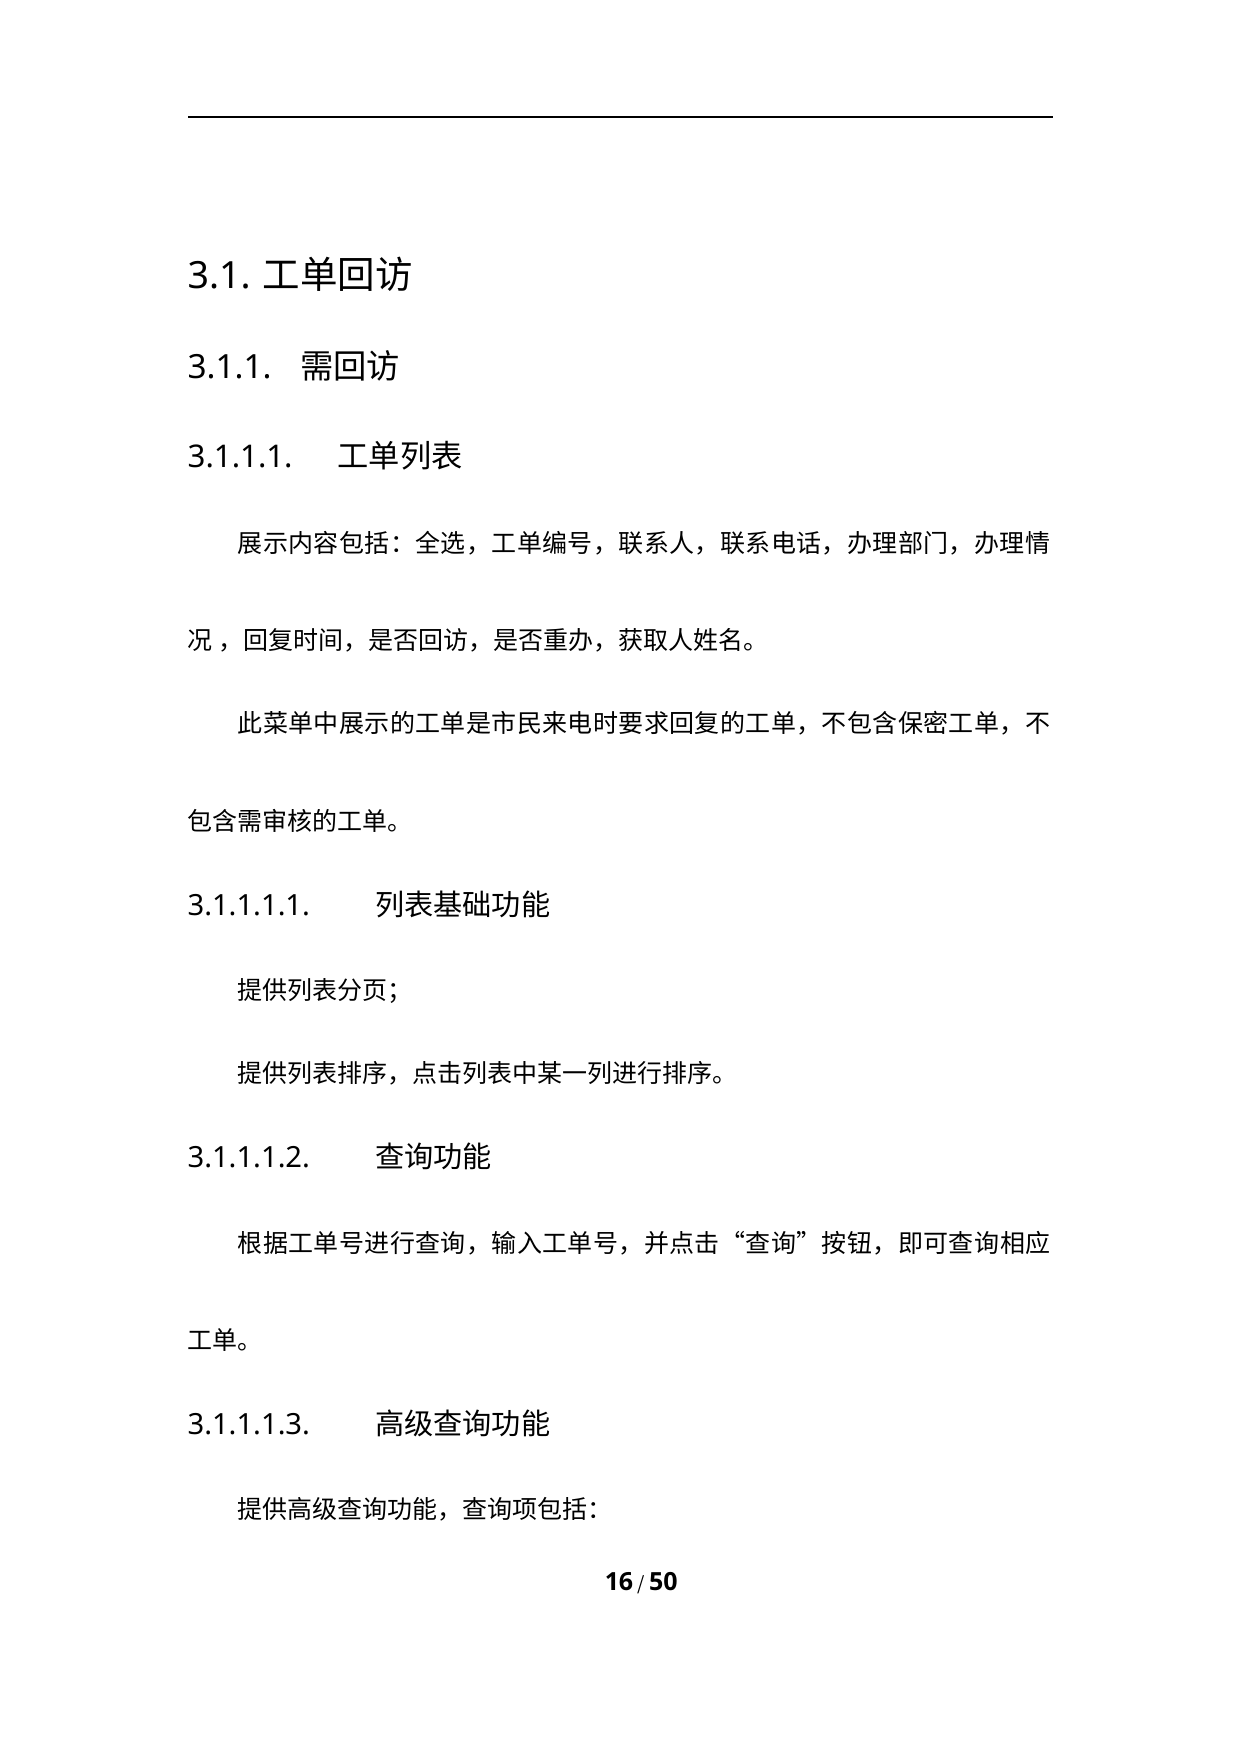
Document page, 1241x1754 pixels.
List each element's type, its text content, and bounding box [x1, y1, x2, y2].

text 提供列表排序，点击列表中某一列进行排序。 [187, 1039, 1053, 1104]
list 工单列表 [187, 421, 1053, 486]
text 此菜单中展示的工单是市民来电时要求回复的工单，不包含保密工单，不包含需审核的工单。 [187, 689, 1053, 852]
list 高级查询功能 [187, 1389, 1053, 1454]
text 提供高级查询功能，查询项包括： [187, 1476, 1053, 1541]
text 展示内容包括：全选，工单编号，联系人，联系电话，办理部门，办理情况 ，回复时间，是否回访，是否重办，获取人姓名。 [187, 509, 1053, 671]
list 工单回访 [187, 240, 1053, 305]
list 查询功能 [187, 1123, 1053, 1188]
text 根据工单号进行查询，输入工单号，并点击“查询”按钮，即可查询相应工单。 [187, 1209, 1053, 1371]
list 需回访 [187, 332, 1053, 397]
list 列表基础功能 [187, 870, 1053, 935]
text 提供列表分页； [187, 956, 1053, 1021]
